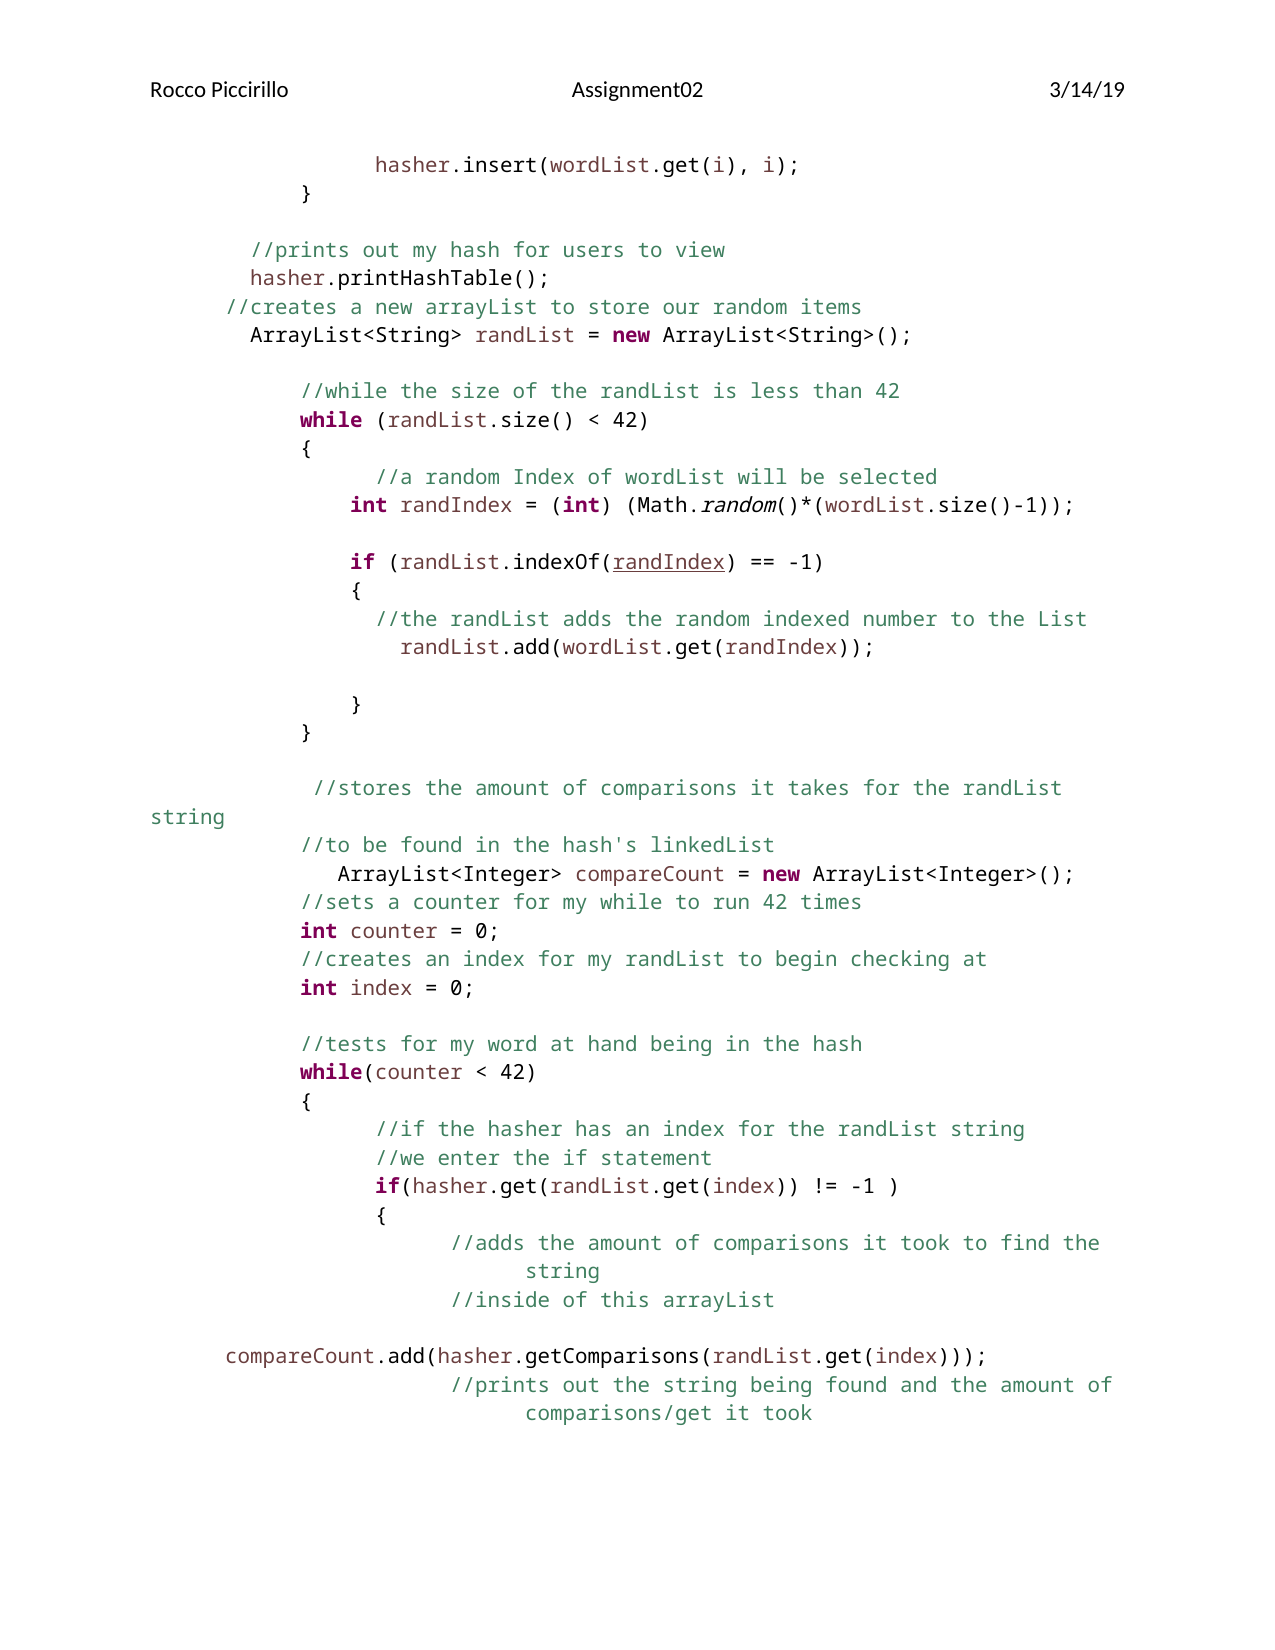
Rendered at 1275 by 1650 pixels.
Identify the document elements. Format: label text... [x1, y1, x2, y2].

text { [150, 1200, 1125, 1228]
text //if the hasher has an index for the randList string [150, 1114, 1125, 1143]
text //inside of this arrayList [150, 1285, 1125, 1313]
text { [150, 1086, 1125, 1114]
text hasher.printHashTable(); [150, 263, 1125, 292]
text hasher.insert(wordList.get(i), i); [150, 150, 1125, 178]
text //prints out the string being found and the amount of comparisons/get it took [150, 1370, 1125, 1427]
text while(counter < 42) [150, 1057, 1125, 1086]
text //while the size of the randList is less than 42 [150, 377, 1125, 405]
text { [150, 575, 1125, 604]
text //adds the amount of comparisons it took to find the string [150, 1228, 1125, 1285]
text //tests for my word at hand being in the hash [150, 1029, 1125, 1057]
text randList.add(wordList.get(randIndex)); [150, 632, 1125, 661]
text //creates a new arrayList to store our random items [150, 292, 1125, 320]
text { [150, 433, 1125, 462]
text //a random Index of wordList will be selected [150, 462, 1125, 490]
text } [150, 178, 1125, 207]
text if(hasher.get(randList.get(index)) != -1 ) [150, 1171, 1125, 1200]
text } [150, 717, 1125, 746]
text //sets a counter for my while to run 42 times [150, 887, 1125, 916]
text //prints out my hash for users to view [150, 235, 1125, 263]
text if (randList.indexOf(randIndex) == -1) [150, 547, 1125, 575]
text //we enter the if statement [150, 1143, 1125, 1171]
text //the randList adds the random indexed number to the List [150, 604, 1125, 632]
text ArrayList<String> randList = new ArrayList<String>(); [150, 320, 1125, 349]
text ArrayList<Integer> compareCount = new ArrayList<Integer>(); [150, 859, 1125, 887]
text int index = 0; [150, 973, 1125, 1001]
text } [150, 689, 1125, 717]
text //creates an index for my randList to begin checking at [150, 944, 1125, 973]
text compareCount.add(hasher.getComparisons(randList.get(index))); [150, 1313, 1125, 1370]
text //stores the amount of comparisons it takes for the randList string [150, 773, 1125, 830]
text //to be found in the hash's linkedList [150, 830, 1125, 859]
text int randIndex = (int) (Math.random()*(wordList.size()-1)); [150, 490, 1125, 519]
text int counter = 0; [150, 916, 1125, 944]
text while (randList.size() < 42) [150, 405, 1125, 433]
